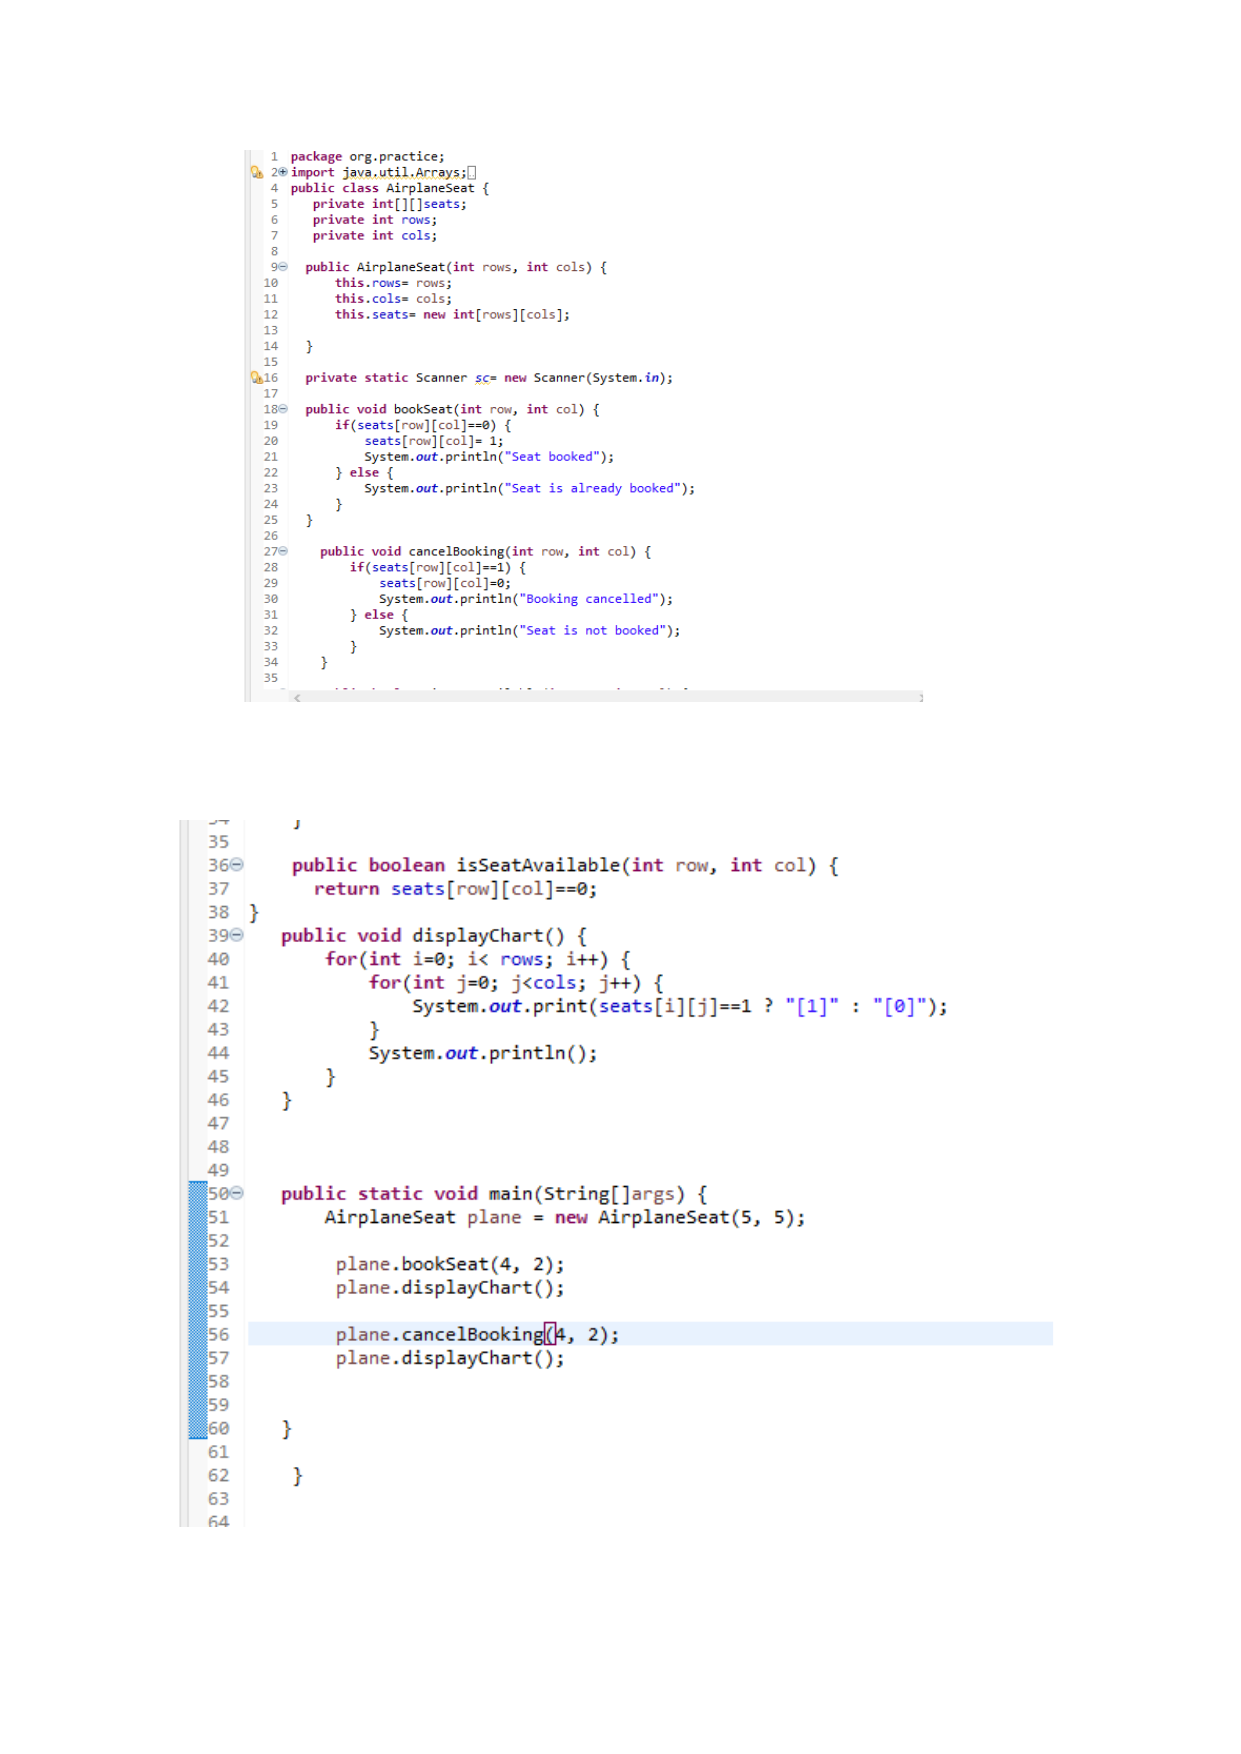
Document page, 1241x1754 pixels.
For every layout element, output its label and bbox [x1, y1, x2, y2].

picture [213, 150, 924, 702]
picture [150, 820, 1054, 1527]
